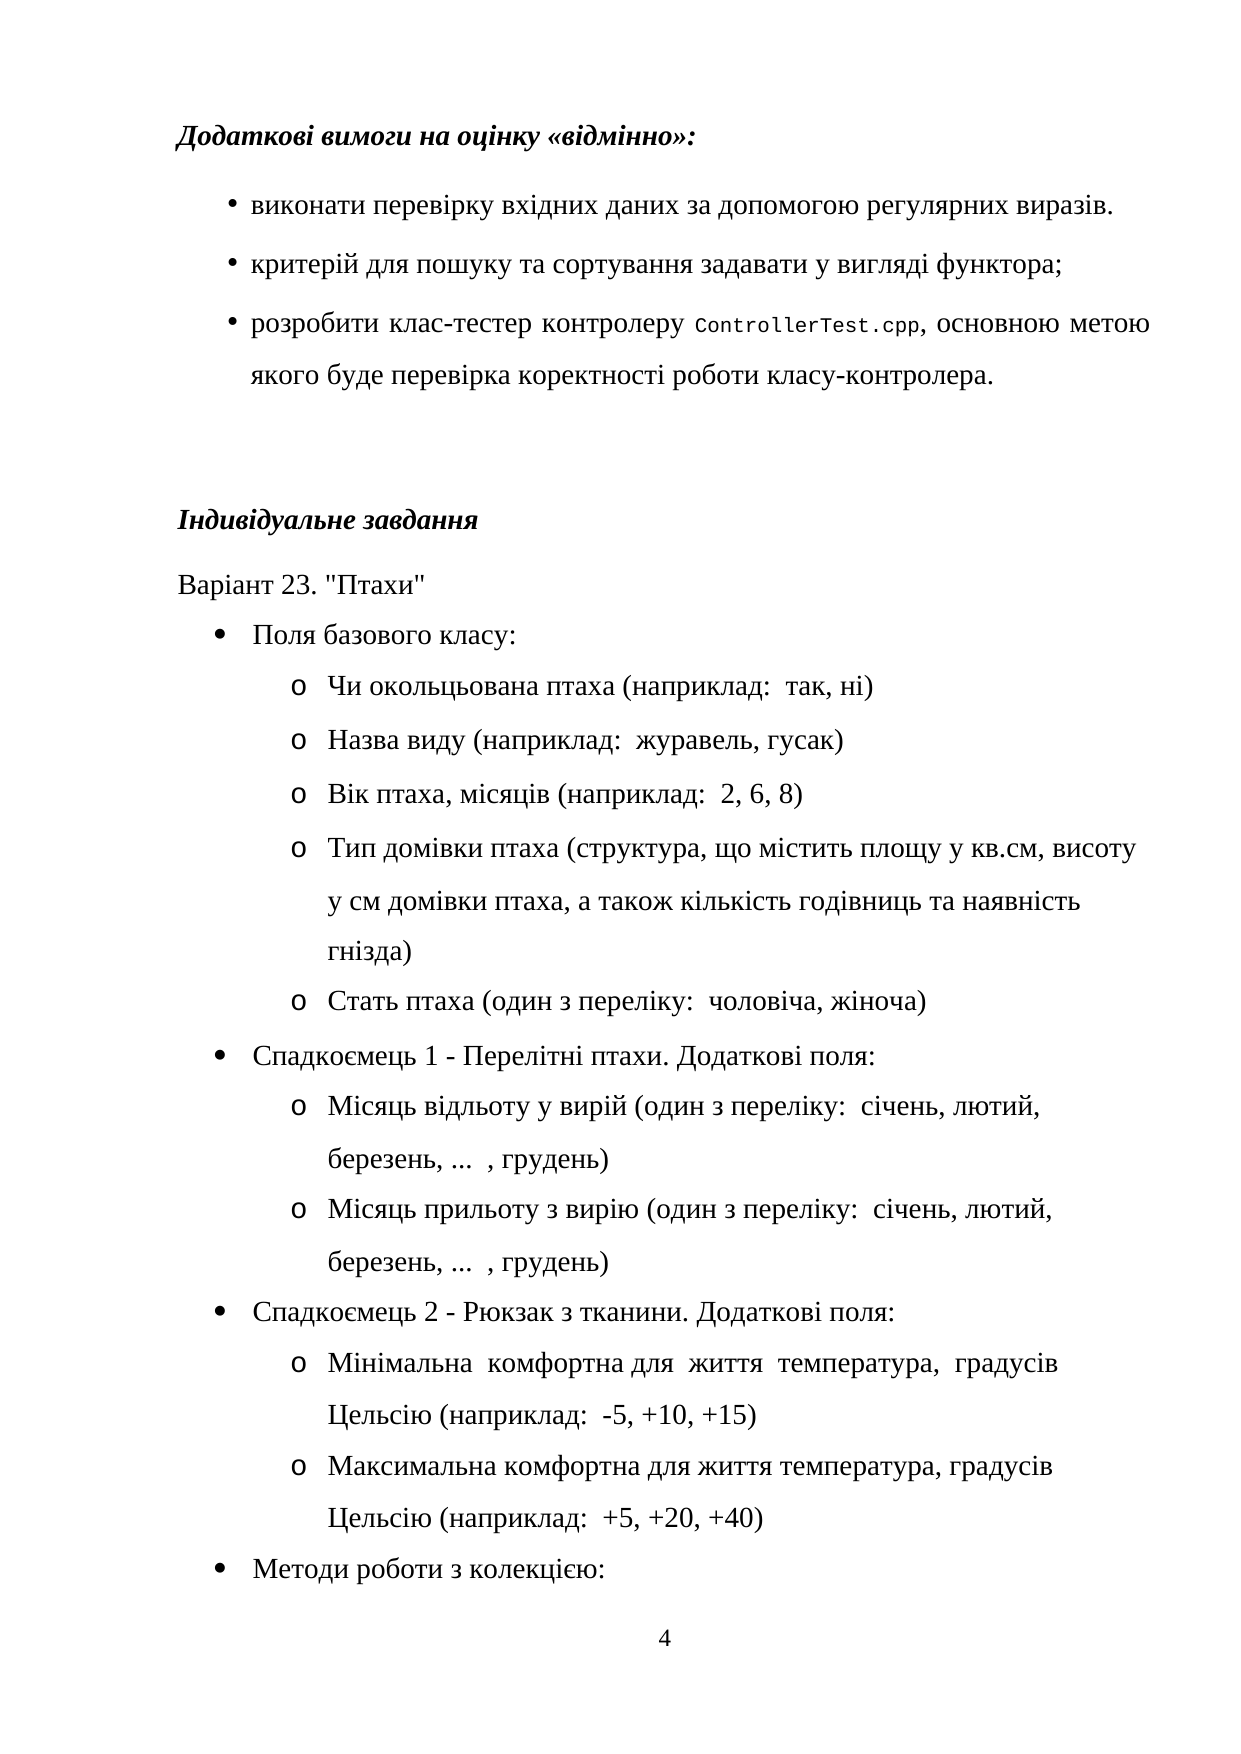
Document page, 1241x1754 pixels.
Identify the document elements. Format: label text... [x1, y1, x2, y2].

list Місяць прильоту з вирію (один з переліку: січень, лютий, березень, ... , грудень) [290, 1191, 1152, 1277]
list Стать птаха (один з переліку: чоловіча, жіноча) [290, 983, 1152, 1019]
list розробити клас-тестер контролеру ControllerTest.срр, основною метою якого буде перевірка коректності роботи класу-контролера. [227, 302, 1150, 390]
list Місяць відльоту у вирій (один з переліку: січень, лютий, березень, ... , грудень) [290, 1088, 1152, 1174]
list критерій для пошуку та сортування задавати у вигляді функтора; [227, 242, 1150, 281]
text Індивідуальне завдання [177, 502, 1150, 536]
list виконати перевірку вхідних даних за допомогою регулярних виразів. [227, 183, 1150, 222]
list Спадкоємець 2 - Рюкзак з тканини. Додаткові поля: [215, 1294, 1152, 1328]
list Назва виду (наприклад: журавель, гусак) [290, 722, 1152, 758]
text Додаткові вимоги на оцінку «відмінно»: [177, 118, 1150, 152]
list Спадкоємець 1 - Перелітні птахи. Додаткові поля: [215, 1038, 1152, 1071]
list Мінімальна комфортна для життя температура, градусів Цельсію (наприклад: -5, +10, +15) [290, 1345, 1152, 1431]
list Вік птаха, місяців (наприклад: 2, 6, 8) [290, 776, 1152, 812]
list Максимальна комфортна для життя температура, градусів Цельсію (наприклад: +5, +20, +40) [290, 1448, 1152, 1534]
text Варіант 23. "Птахи" [177, 567, 1152, 601]
list Тип домівки птаха (структура, що містить площу у кв.см, висоту у см домівки птаха, а також кількість годівниць та наявність гнізда) [290, 830, 1152, 967]
list Методи роботи з колекцією: [215, 1551, 1152, 1584]
list Поля базового класу: [215, 617, 1152, 651]
list Чи окольцьована птаха (наприклад: так, ні) [290, 668, 1152, 704]
